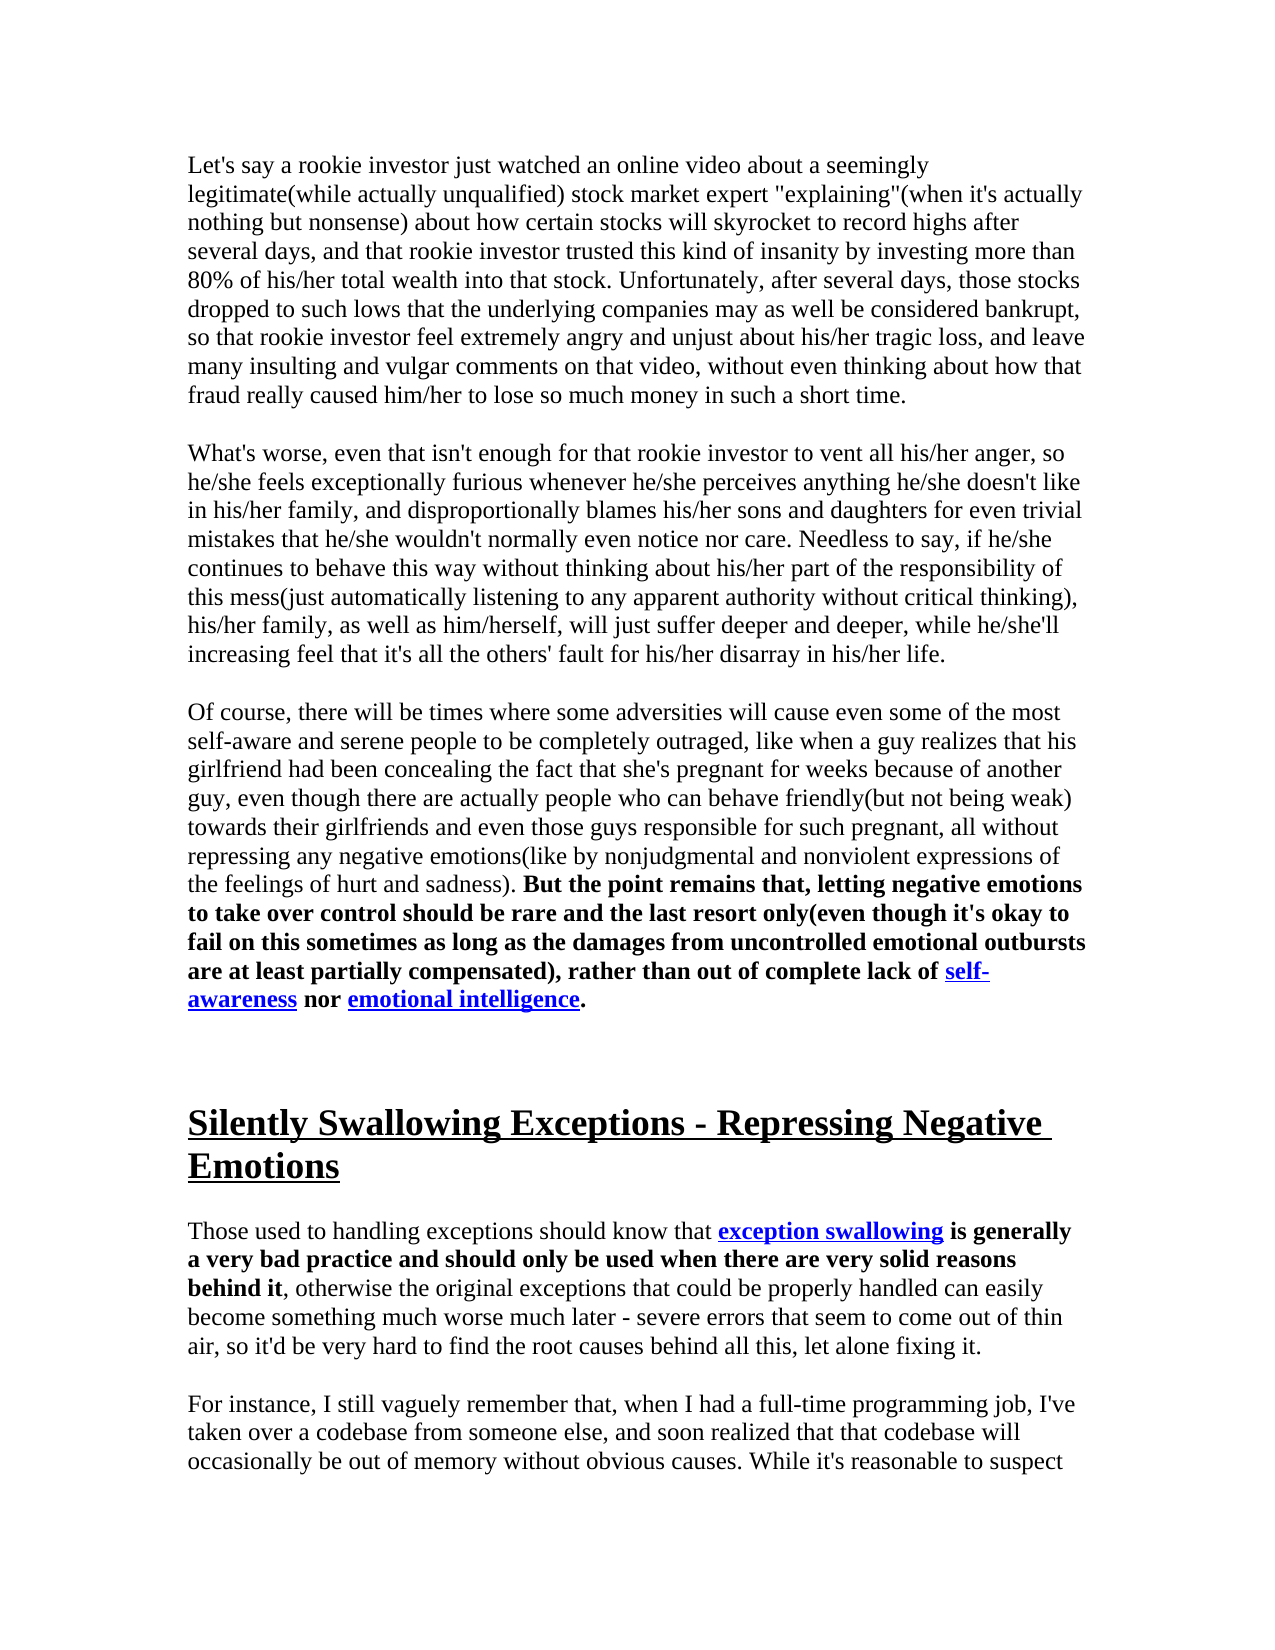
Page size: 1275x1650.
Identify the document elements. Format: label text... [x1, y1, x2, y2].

text Of course, there will be times where some adversities will cause even some of the most self-aware and serene people to be completely outraged, like when a guy realizes that his girlfriend had been concealing the fact that she's pregnant for weeks because of another guy, even though there are actually people who can behave friendly(but not being weak) towards their girlfriends and even those guys responsible for such pregnant, all without repressing any negative emotions(like by nonjudgmental and nonviolent expressions of the feelings of hurt and sadness). But the point remains that, letting negative emotions to take over control should be rare and the last resort only(even though it's okay to fail on this sometimes as long as the damages from uncontrolled emotional outbursts are at least partially compensated), rather than out of complete lack of self-awareness nor emotional intelligence. [187, 697, 1087, 1013]
text Those used to handling exceptions should know that exception swallowing is generally a very bad practice and should only be used when there are very solid reasons behind it, otherwise the original exceptions that could be properly handled can easily become something much worse much later - severe errors that seem to come out of thin air, so it'd be very hard to find the root causes behind all this, let alone fixing it. [187, 1216, 1087, 1359]
text What's worse, even that isn't enough for that rookie investor to vent all his/her anger, so he/she feels exceptionally furious whenever he/she perceives anything he/she doesn't like in his/her family, and disproportionally blames his/her sons and daughters for even trivial mistakes that he/she wouldn't normally even notice nor care. Needless to say, if he/she continues to behave this way without thinking about his/her part of the responsibility of this mess(just automatically listening to any apparent authority without critical thinking), his/her family, as well as him/herself, will just suffer deeper and deeper, while he/she'll increasing feel that it's all the others' fault for his/her disarray in his/her life. [187, 438, 1087, 668]
text Let's say a rookie investor just watched an online video about a seemingly legitimate(while actually unqualified) stock market expert "explaining"(when it's actually nothing but nonsense) about how certain stocks will skyrocket to record highs after several days, and that rookie investor trusted this kind of insanity by investing more than 80% of his/her total wealth into that stock. Unfortunately, after several days, those stocks dropped to such lows that the underlying companies may as well be considered bankrupt, so that rookie investor feel extremely angry and unjust about his/her tragic loss, and leave many insulting and vulgar comments on that video, without even thinking about how that fraud really caused him/her to lose so much money in such a short time. [187, 150, 1087, 409]
subtitle Silently Swallowing Exceptions - Repressing Negative Emotions [187, 1100, 1087, 1187]
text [187, 1389, 1087, 1475]
